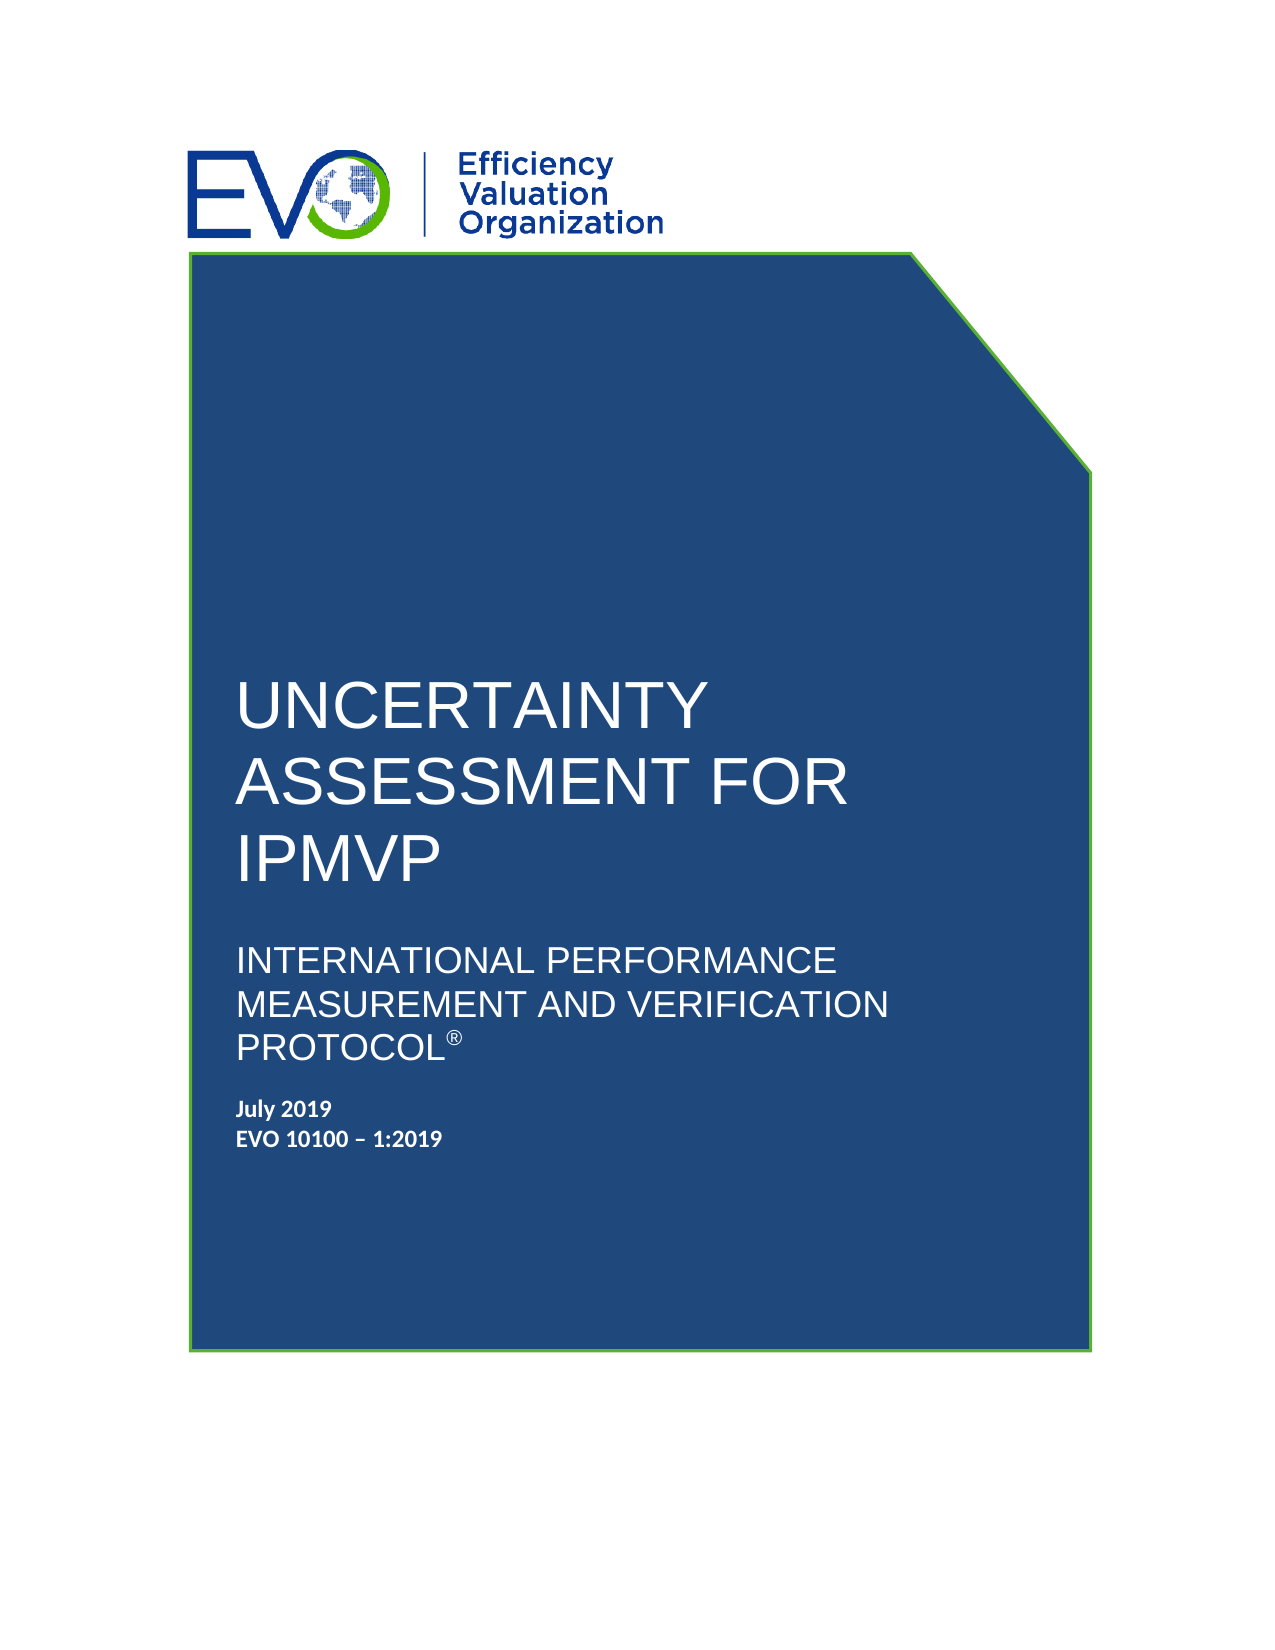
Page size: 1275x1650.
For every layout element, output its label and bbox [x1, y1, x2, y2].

picture [187, 150, 663, 239]
